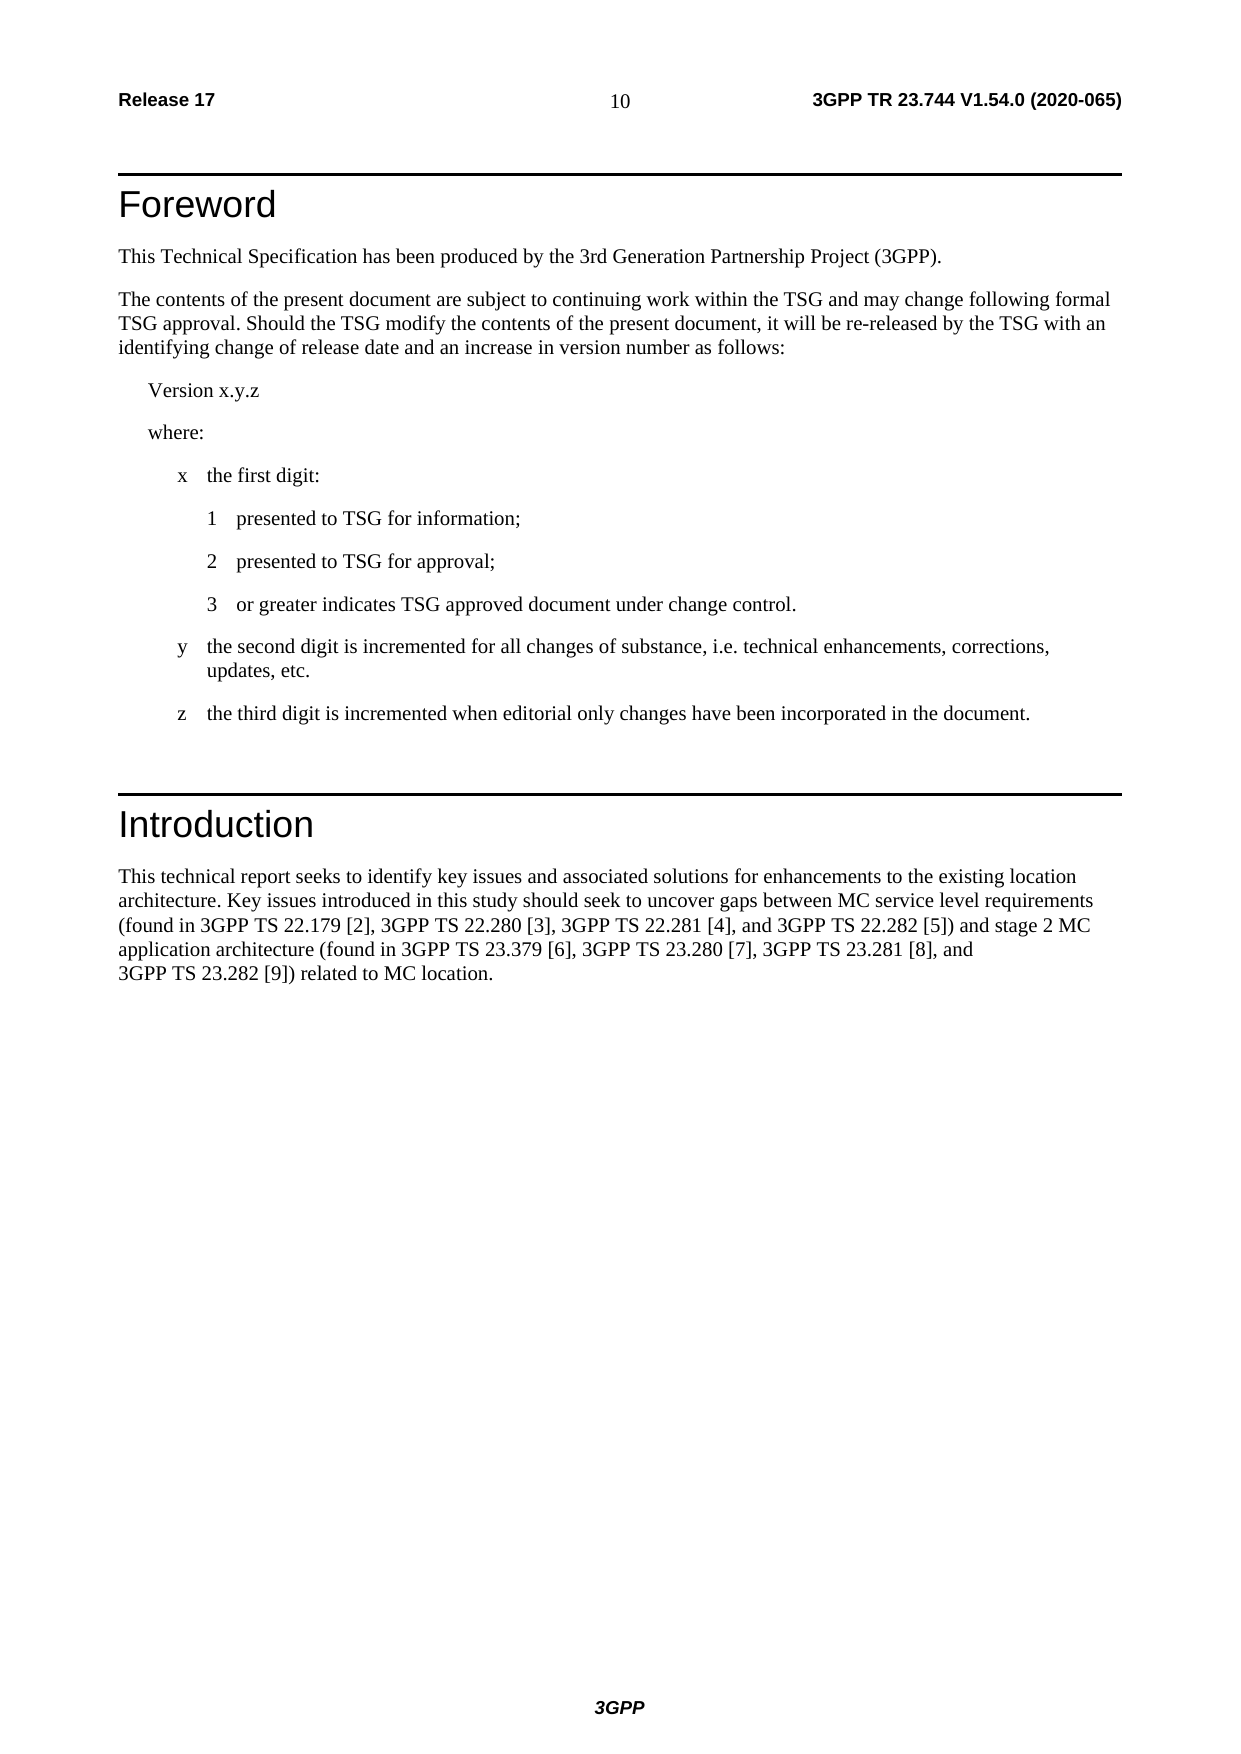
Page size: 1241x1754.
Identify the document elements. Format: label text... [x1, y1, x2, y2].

subtitle Introduction [118, 796, 1122, 846]
text The contents of the present document are subject to continuing work within the TSG and may change following formal TSG approval. Should the TSG modify the contents of the present document, it will be re-released by the TSG with an identifying change of release date and an increase in version number as follows: [118, 287, 1122, 359]
text where: [148, 420, 1122, 444]
subtitle Foreword [118, 176, 1122, 225]
text 2 presented to TSG for approval; [207, 549, 1122, 573]
text y the second digit is incremented for all changes of substance, i.e. technical enhancements, corrections, updates, etc. [177, 634, 1122, 682]
text x the first digit: [177, 463, 1122, 487]
text z the third digit is incremented when editorial only changes have been incorporated in the document. [177, 701, 1122, 725]
text 1 presented to TSG for information; [207, 506, 1122, 530]
text Version x.y.z [148, 377, 1122, 402]
text 3 or greater indicates TSG approved document under change control. [207, 592, 1122, 616]
text This technical report seeks to identify key issues and associated solutions for enhancements to the existing location architecture. Key issues introduced in this study should seek to uncover gaps between MC service level requirements (found in 3GPP TS 22.179 [2], 3GPP TS 22.280 [3], 3GPP TS 22.281 [4], and 3GPP TS 22.282 [5]) and stage 2 MC application architecture (found in 3GPP TS 23.379 [6], 3GPP TS 23.280 [7], 3GPP TS 23.281 [8], and 3GPP TS 23.282 [9]) related to MC location. [118, 864, 1122, 985]
text This Technical Specification has been produced by the 3rd Generation Partnership Project (3GPP). [118, 244, 1122, 268]
